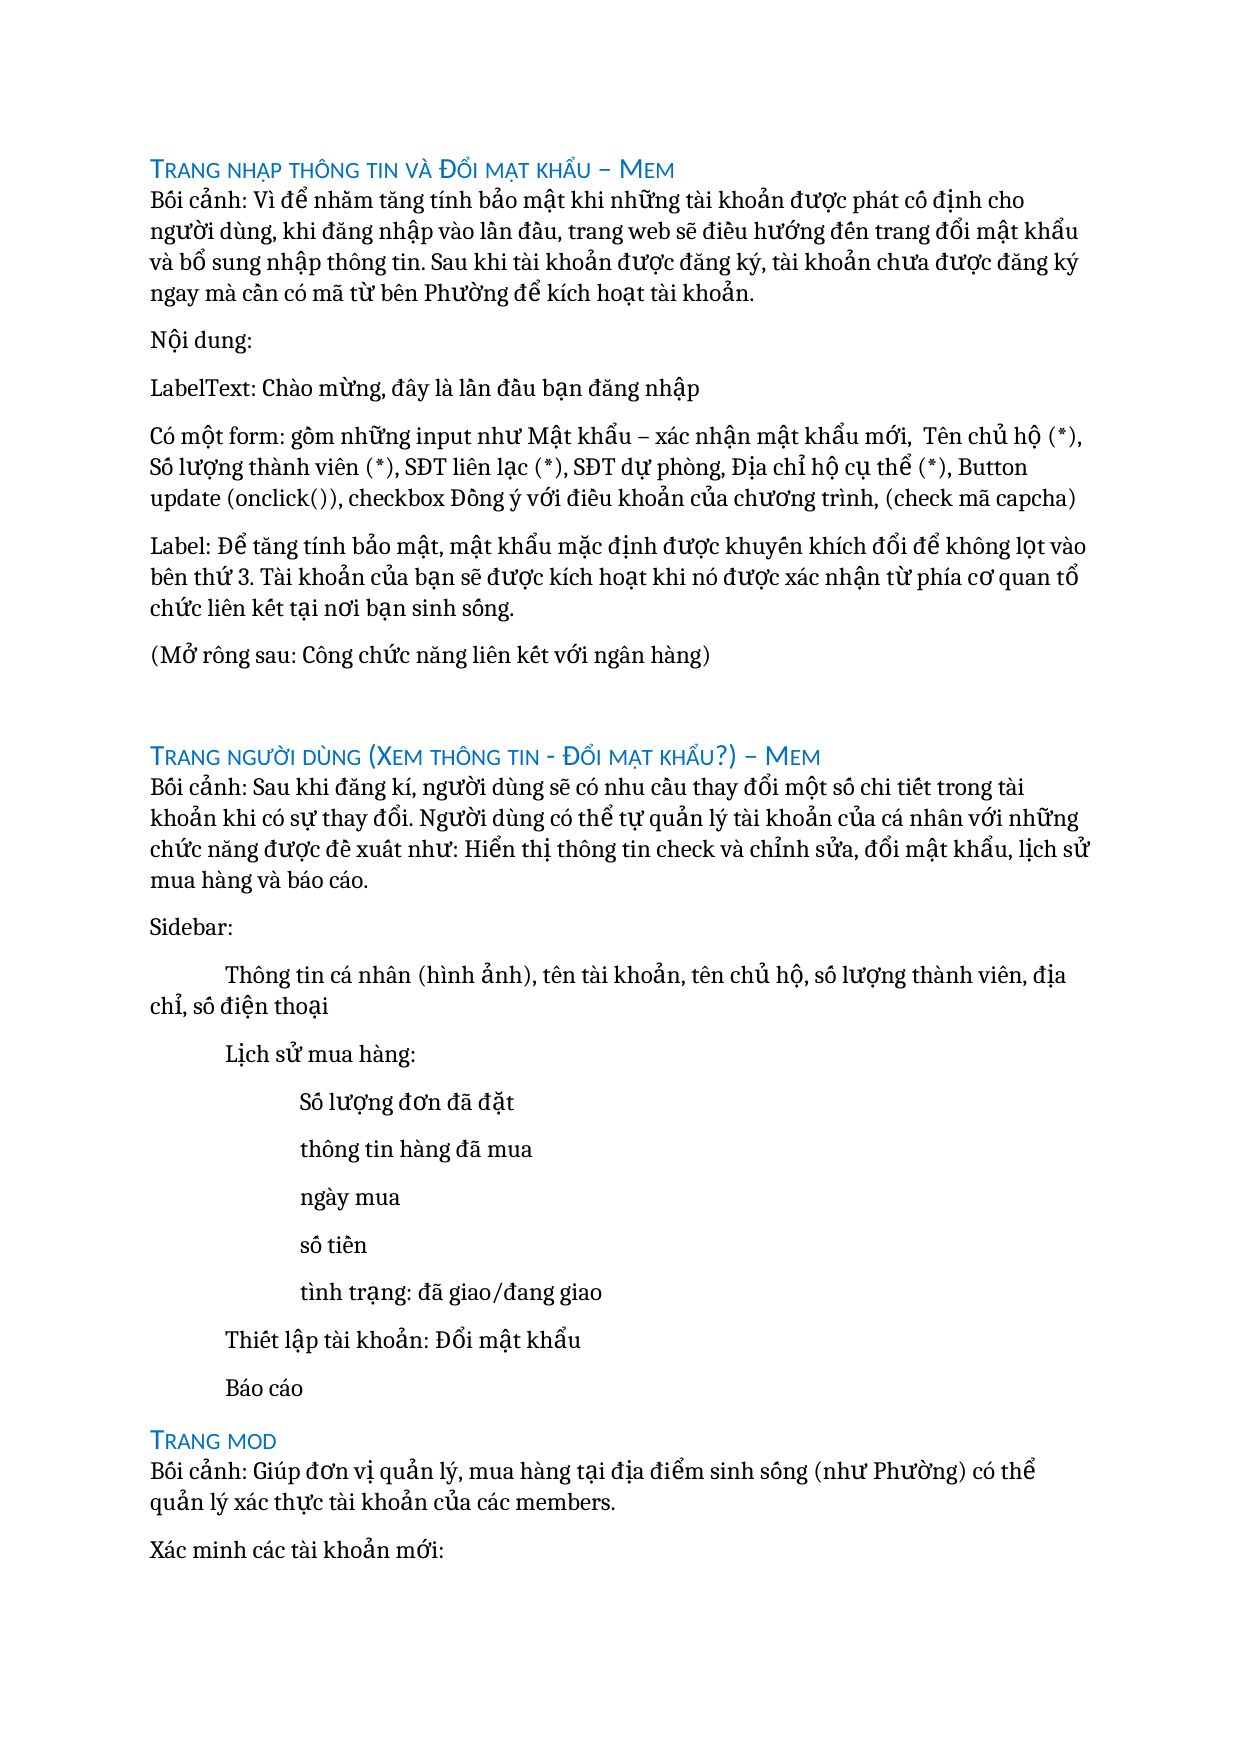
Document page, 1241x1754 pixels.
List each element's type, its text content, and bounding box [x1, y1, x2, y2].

subtitle Trang nhập thông tin và Đổi mật khẩu – Mem [150, 150, 1090, 186]
subtitle Trang mod [150, 1421, 1090, 1457]
text Báo cáo [150, 1374, 1090, 1402]
text Có một form: gồm những input như Mật khẩu – xác nhận mật khẩu mới, Tên chủ hộ (*), Số lượng thành viên (*), SĐT liên lạc (*), SĐT dự phòng, Địa chỉ hộ cụ thể (*), Button update (onclick()), checkbox Đồng ý với điều khoản của chương trình, (check mã capcha) [150, 422, 1090, 513]
text Bối cảnh: Giúp đơn vị quản lý, mua hàng tại địa điểm sinh sống (như Phường) có thể quản lý xác thực tài khoản của các members. [150, 1457, 1090, 1517]
text Lịch sử mua hàng: [150, 1040, 1090, 1068]
text LabelText: Chào mừng, đây là lần đầu bạn đăng nhập [150, 374, 1090, 403]
text Số lượng đơn đã đặt [225, 1087, 1090, 1116]
text Thiết lập tài khoản: Đổi mật khẩu [150, 1326, 1090, 1355]
text Nội dung: [150, 326, 1090, 355]
text ngày mua [225, 1183, 1090, 1212]
text Bối cảnh: Vì để nhằm tăng tính bảo mật khi những tài khoản được phát cố định cho người dùng, khi đăng nhập vào lần đầu, trang web sẽ điều hướng đến trang đổi mật khẩu và bổ sung nhập thông tin. Sau khi tài khoản được đăng ký, tài khoản chưa được đăng ký ngay mà cần có mã từ bên Phường để kích hoạt tài khoản. [150, 186, 1090, 307]
text Thông tin cá nhân (hình ảnh), tên tài khoản, tên chủ hộ, số lượng thành viên, địa chỉ, số điện thoại [150, 961, 1090, 1021]
text Xác minh các tài khoản mới: [150, 1536, 1090, 1564]
text tình trạng: đã giao/đang giao [225, 1278, 1090, 1307]
text Bối cảnh: Sau khi đăng kí, người dùng sẽ có nhu cầu thay đổi một số chi tiết trong tài khoản khi có sự thay đổi. Người dùng có thể tự quản lý tài khoản của cá nhân với những chức năng được đề xuất như: Hiển thị thông tin check và chỉnh sửa, đổi mật khẩu, lịch sử mua hàng và báo cáo. [150, 772, 1090, 894]
text Label: Để tăng tính bảo mật, mật khẩu mặc định được khuyến khích đổi để không lọt vào bên thứ 3. Tài khoản của bạn sẽ được kích hoạt khi nó được xác nhận từ phía cơ quan tổ chức liên kết tại nơi bạn sinh sống. [150, 532, 1090, 622]
text thông tin hàng đã mua [225, 1135, 1090, 1164]
text số tiền [225, 1231, 1090, 1259]
text (Mở rông sau: Công chức năng liên kết với ngân hàng) [150, 641, 1090, 670]
subtitle Trang người dùng (Xem thông tin - Đổi mật khẩu?) – Mem [150, 737, 1090, 772]
text Sidebar: [150, 913, 1090, 942]
